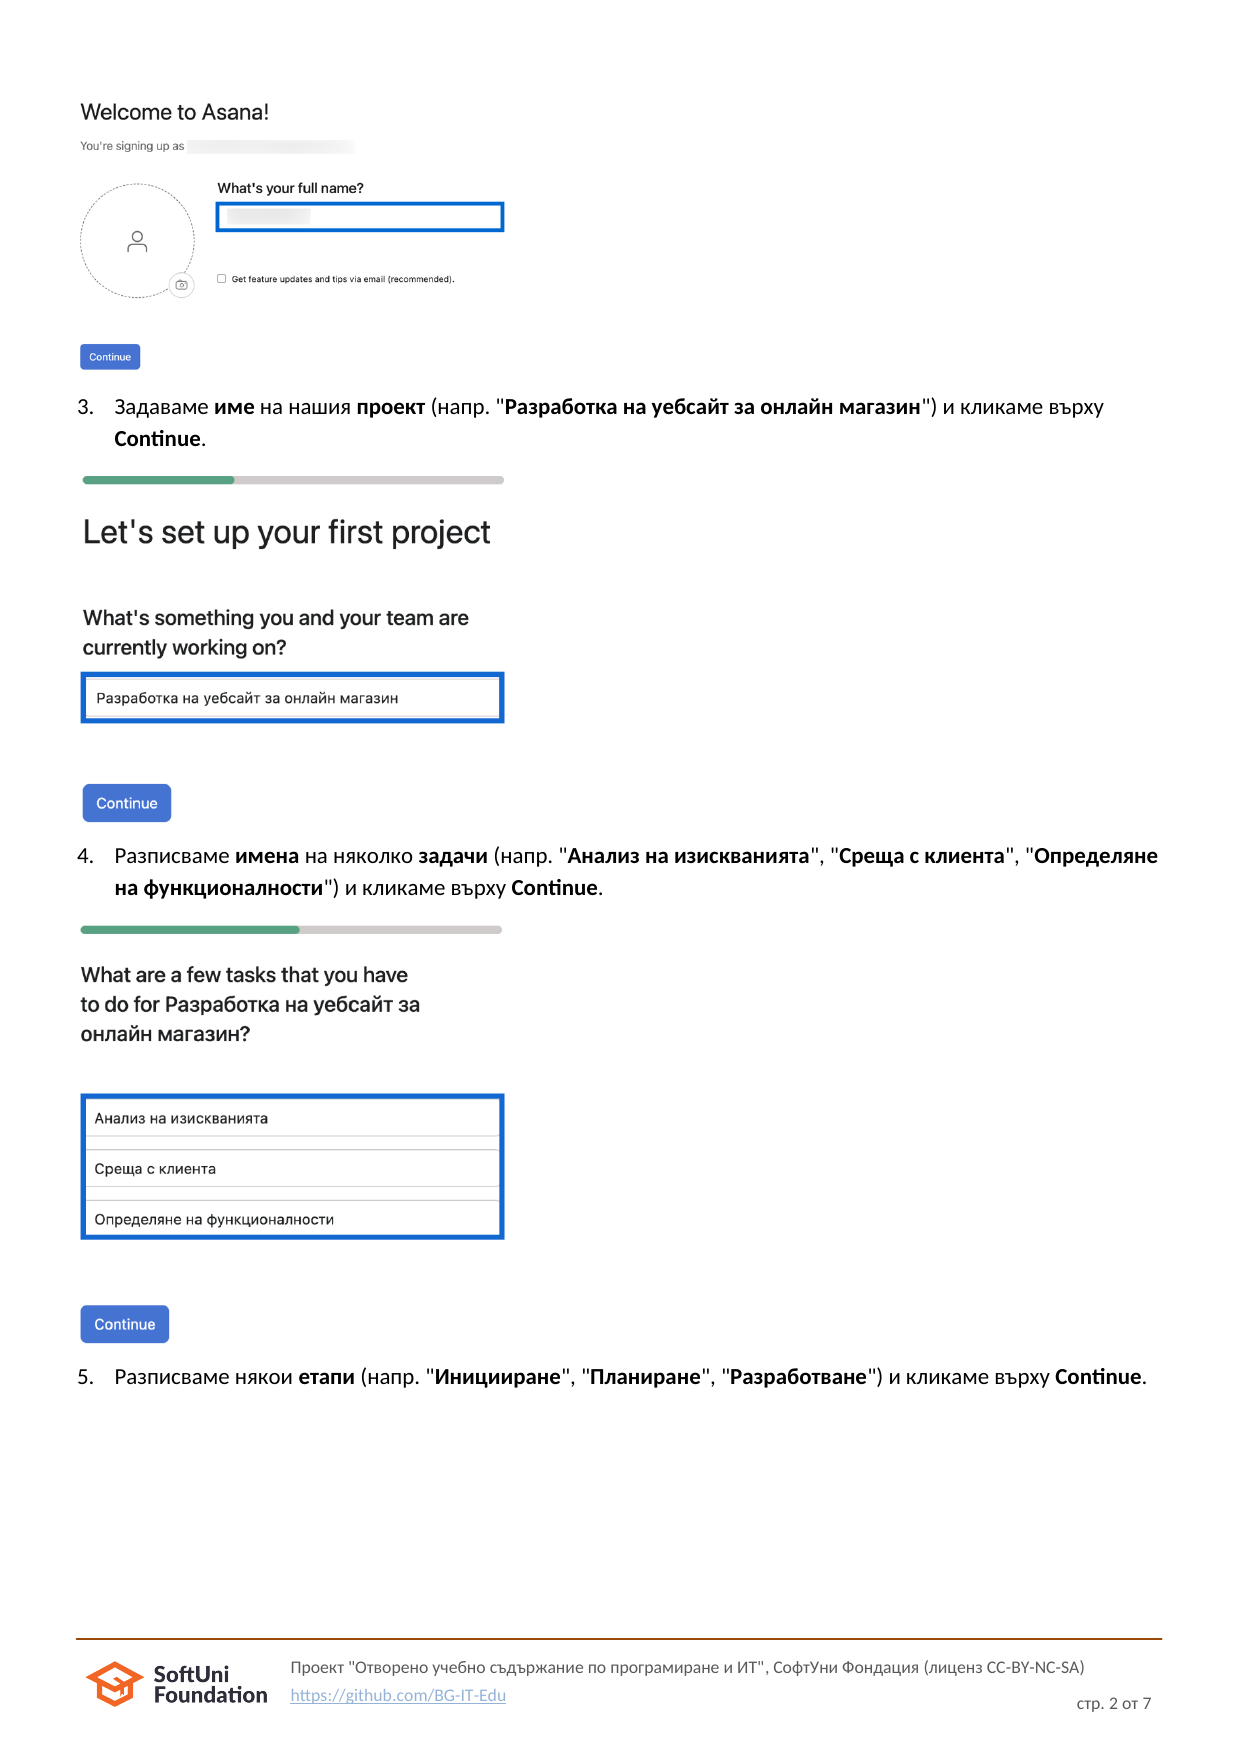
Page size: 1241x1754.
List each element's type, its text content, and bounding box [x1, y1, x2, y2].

list Разписваме някои етапи (напр. "Иницииране", "Планиране", "Разработване") и кликаме върху Continue. [77, 1362, 1163, 1390]
picture [76, 95, 507, 376]
picture [85, 1661, 267, 1707]
list Разписваме имена на няколко задачи (напр. "Анализ на изискванията", "Среща с клиента", "Определяне на функционалности") и кликаме върху Continue. [77, 841, 1163, 901]
picture [76, 917, 507, 1346]
picture [76, 468, 507, 825]
list Задаваме име на нашия проект (напр. "Разработка на уебсайт за онлайн магазин") и кликаме върху Continue. [77, 392, 1163, 452]
